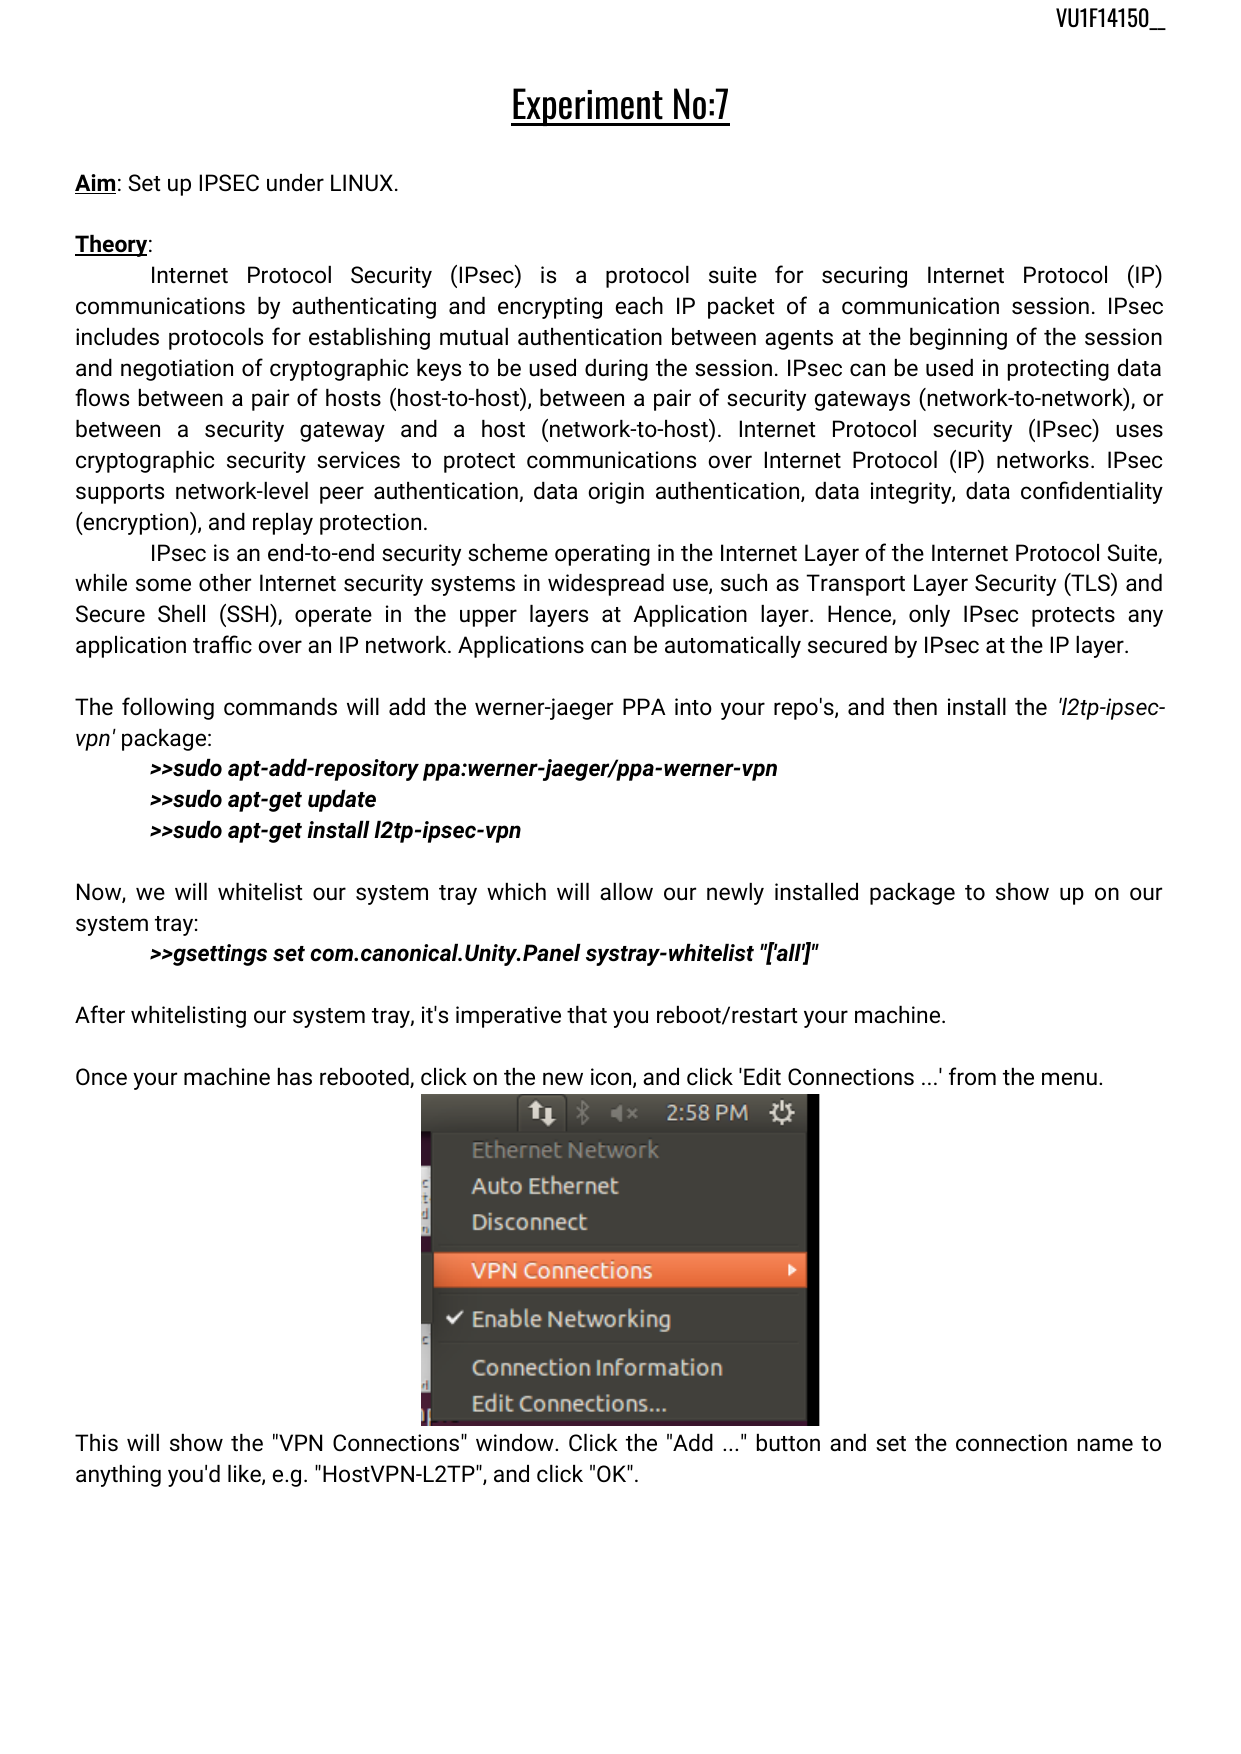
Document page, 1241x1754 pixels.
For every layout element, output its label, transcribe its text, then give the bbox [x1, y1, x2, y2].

text Aim: Set up IPSEC under LINUX. [75, 170, 1165, 197]
text Now, we will whitelist our system tray which will allow our newly installed package to show up on our system tray: [75, 879, 1165, 937]
text Theory: [75, 231, 1165, 258]
text This will show the "VPN Connections" window. Click the "Add ..." button and set the connection name to anything you'd like, e.g. "HostVPN-L2TP", and click "OK". [75, 1430, 1165, 1488]
text >>sudo apt-get install l2tp-ipsec-vpn [75, 817, 1165, 844]
text >>sudo apt-add-repository ppa:werner-jaeger/ppa-werner-vpn [75, 756, 1165, 782]
text IPsec is an end-to-end security scheme operating in the Internet Layer of the Internet Protocol Suite, while some other Internet security systems in widespread use, such as Transport Layer Security (TLS) and Secure Shell (SSH), operate in the upper layers at Application layer. Hence, only IPsec protects any application traffic over an IP network. Applications can be automatically secured by IPsec at the IP layer. [75, 540, 1165, 659]
text >>sudo apt-get update [75, 786, 1165, 813]
text >>gsettings set com.canonical.Unity.Panel systray-whitelist "['all']" [75, 941, 1165, 967]
text After whitelisting our system tray, it's imperative that you reboot/restart your machine. [75, 1002, 1165, 1029]
text Once your machine has rebooted, click on the new icon, and click 'Edit Connections ...' from the menu. [75, 1064, 1165, 1091]
text Experiment No:7 [75, 75, 1165, 131]
text The following commands will add the werner-jaeger PPA into your repo's, and then install the 'l2tp-ipsec-vpn' package: [75, 694, 1165, 752]
picture [421, 1094, 820, 1426]
text Internet Protocol Security (IPsec) is a protocol suite for securing Internet Protocol (IP) communications by authenticating and encrypting each IP packet of a communication session. IPsec includes protocols for establishing mutual authentication between agents at the beginning of the session and negotiation of cryptographic keys to be used during the session. IPsec can be used in protecting data flows between a pair of hosts (host-to-host), between a pair of security gateways (network-to-network), or between a security gateway and a host (network-to-host). Internet Protocol security (IPsec) uses cryptographic security services to protect communications over Internet Protocol (IP) networks. IPsec supports network-level peer authentication, data origin authentication, data integrity, data confidentiality (encryption), and replay protection. [75, 262, 1165, 536]
